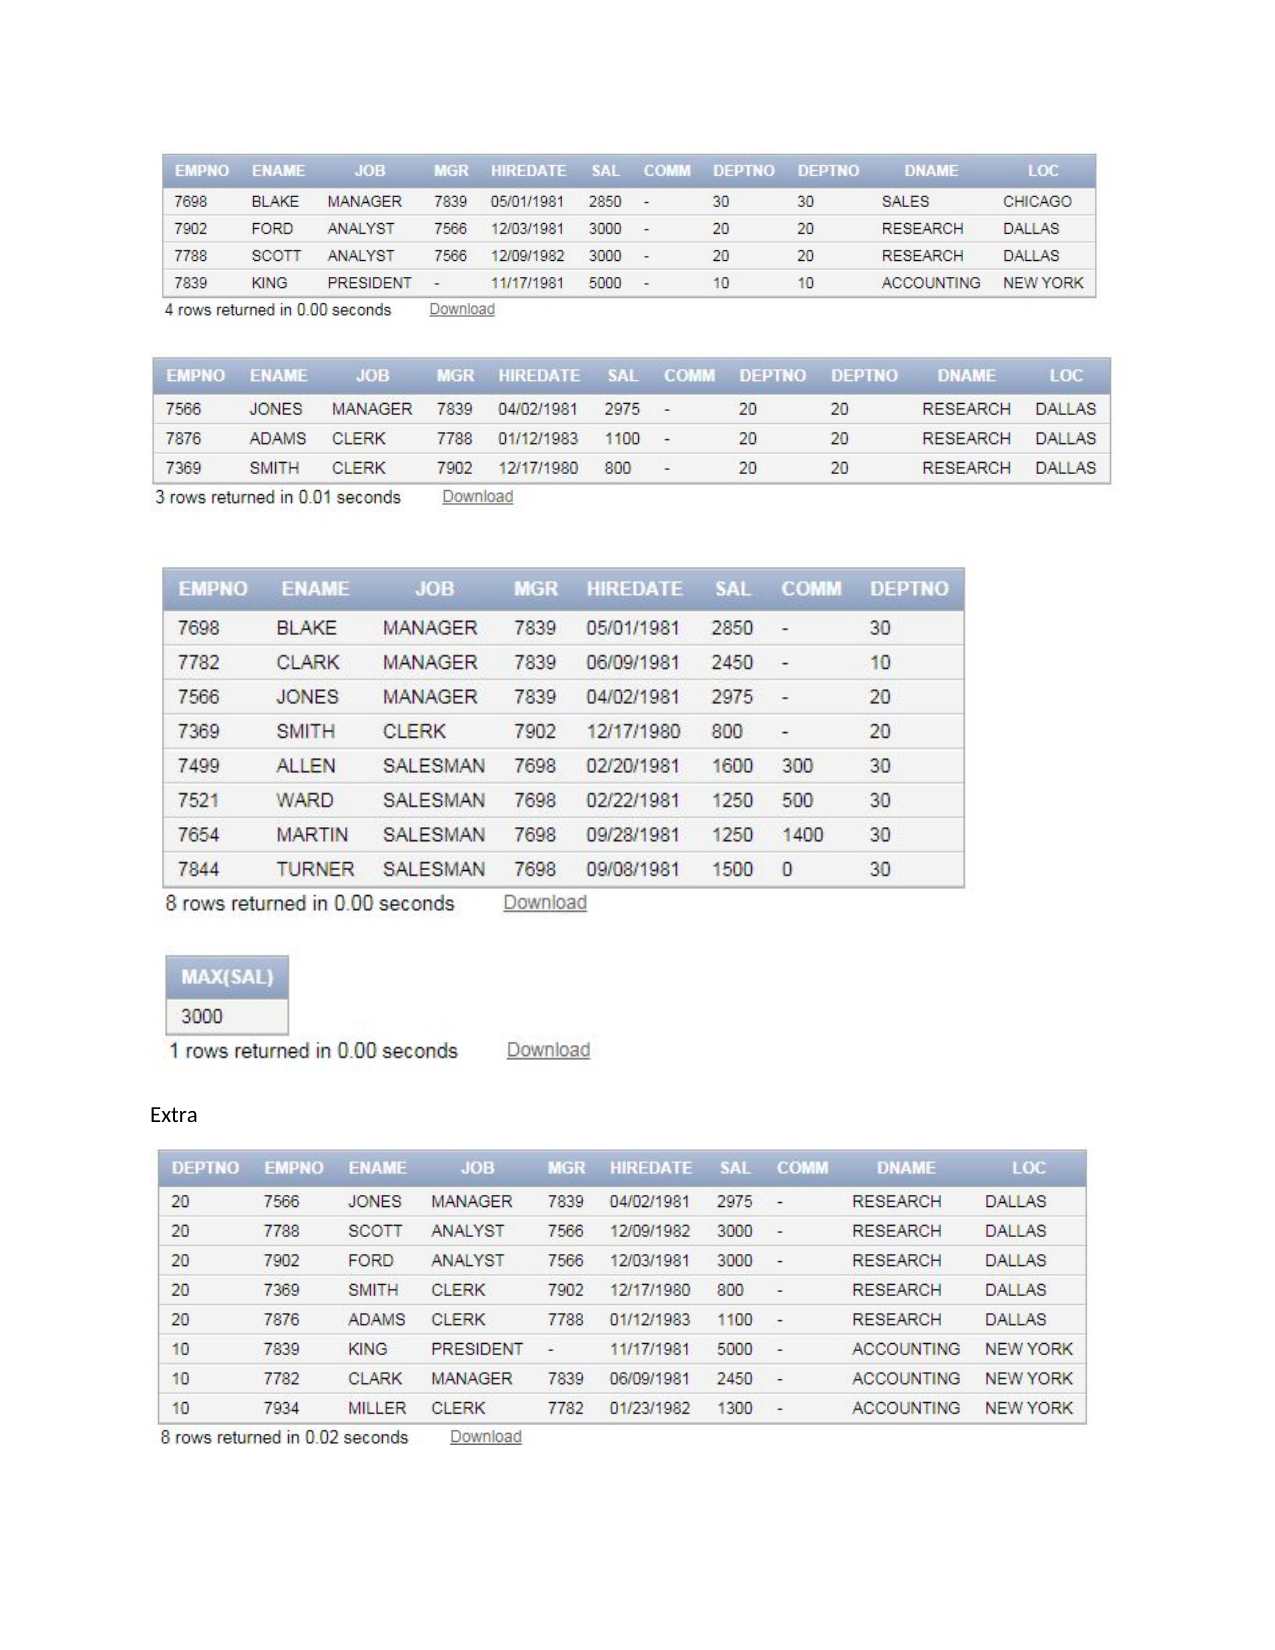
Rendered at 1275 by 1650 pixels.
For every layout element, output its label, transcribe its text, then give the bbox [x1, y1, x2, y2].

picture [150, 555, 1005, 928]
text Extra [150, 1100, 1125, 1128]
picture [150, 946, 662, 1082]
picture [150, 352, 1125, 537]
picture [150, 150, 1125, 334]
picture [150, 1147, 1125, 1445]
